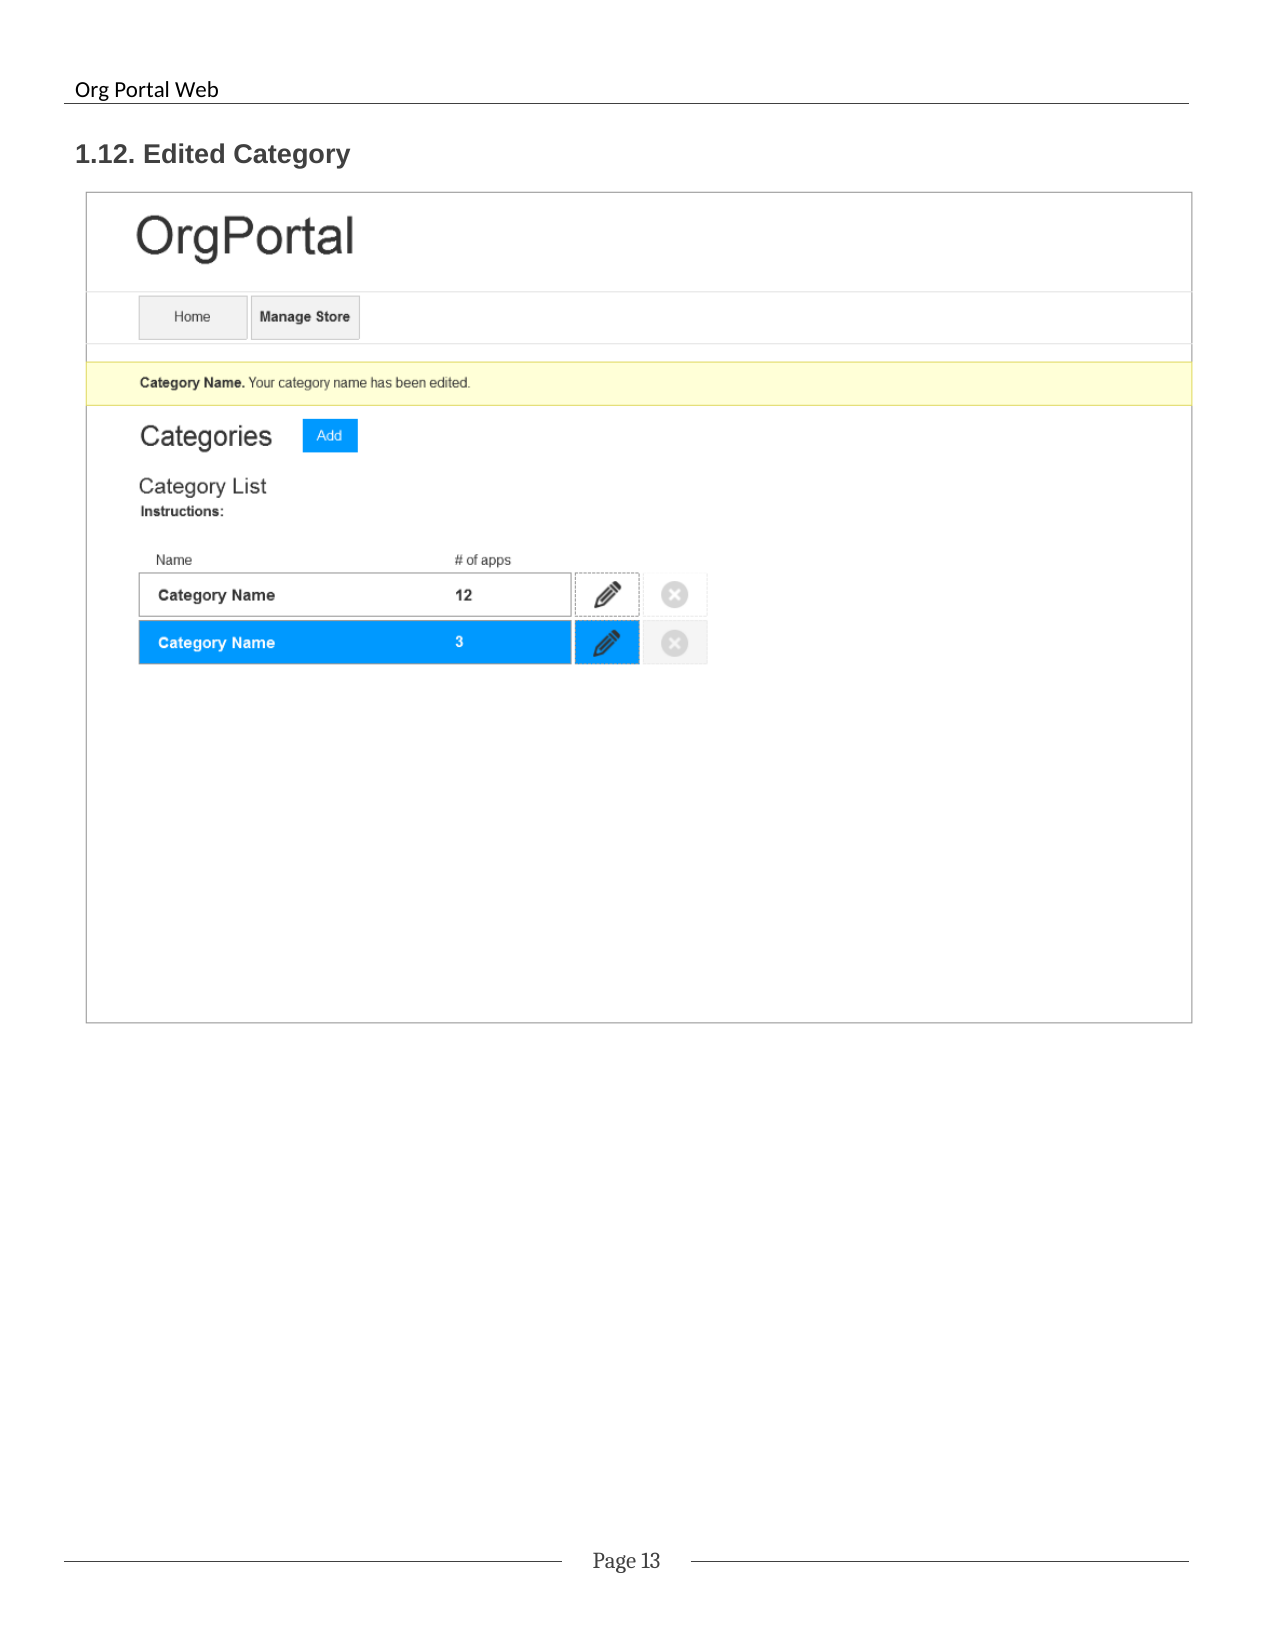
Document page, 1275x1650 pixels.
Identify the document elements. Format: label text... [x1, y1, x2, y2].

picture [75, 182, 1200, 1031]
subtitle Edited Category [75, 138, 1200, 169]
